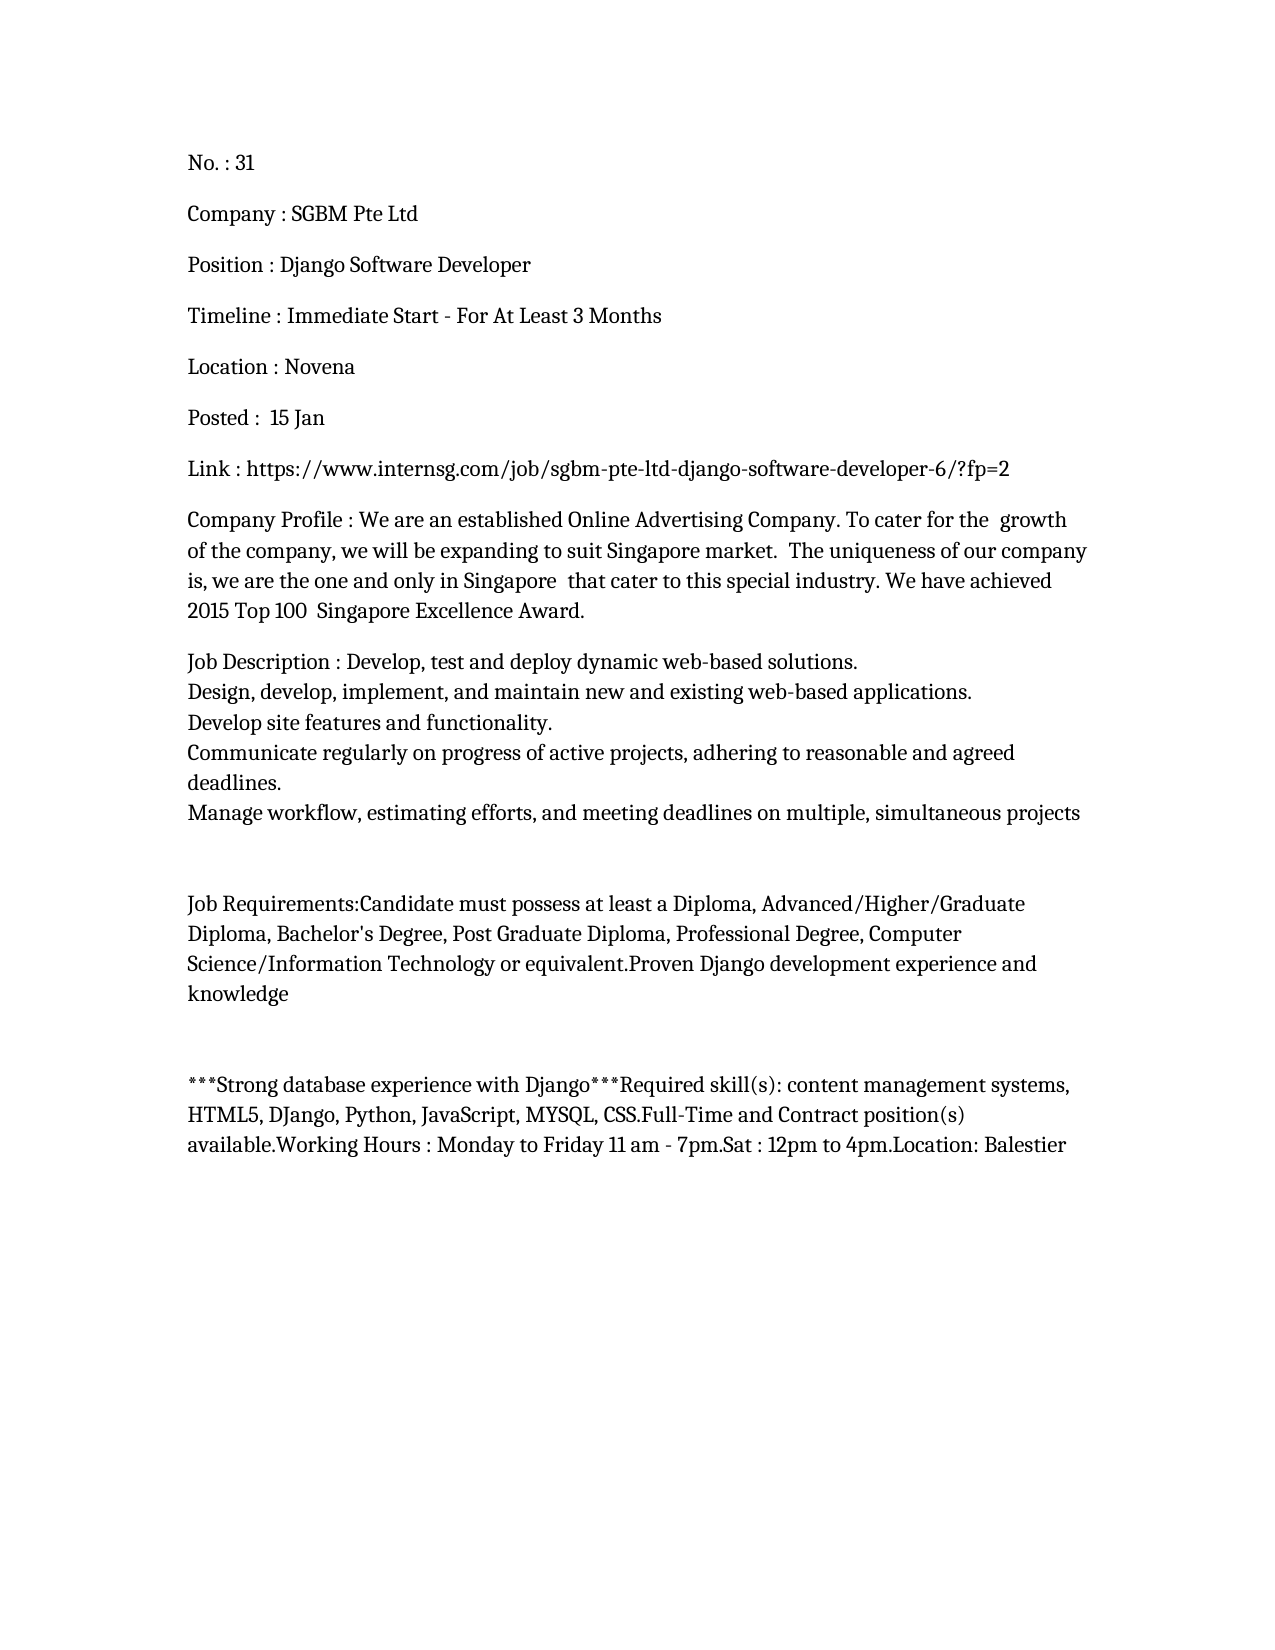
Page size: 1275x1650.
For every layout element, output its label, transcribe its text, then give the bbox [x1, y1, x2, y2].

text No. : 31 [187, 150, 1087, 176]
text Timeline : Immediate Start - For At Least 3 Months [187, 303, 1087, 329]
text Job Description : Develop, test and deploy dynamic web-based solutions. Design, develop, implement, and maintain new and existing web-based applications. Develop site features and functionality. Communicate regularly on progress of active projects, adhering to reasonable and agreed deadlines. Manage workflow, estimating efforts, and meeting deadlines on multiple, simultaneous projects Job Requirements:Candidate must possess at least a Diploma, Advanced/Higher/Graduate Diploma, Bachelor's Degree, Post Graduate Diploma, Professional Degree, Computer Science/Information Technology or equivalent.Proven Django development experience and knowledge ***Strong database experience with Django***Required skill(s): content management systems, HTML5, DJango, Python, JavaScript, MYSQL, CSS.Full-Time and Contract position(s) available.Working Hours : Monday to Friday 11 am - 7pm.Sat : 12pm to 4pm.Location: Balestier [187, 649, 1087, 1310]
text Posted : 15 Jan [187, 405, 1087, 432]
text Link : https://www.internsg.com/job/sgbm-pte-ltd-django-software-developer-6/?fp=2 [187, 456, 1087, 483]
text Company : SGBM Pte Ltd [187, 201, 1087, 227]
text Company Profile : We are an established Online Advertising Company. To cater for the growth of the company, we will be expanding to suit Singapore market. The uniqueness of our company is, we are the one and only in Singapore that cater to this special industry. We have achieved 2015 Top 100 Singapore Excellence Award. [187, 507, 1087, 624]
text Location : Novena [187, 354, 1087, 381]
text Position : Django Software Developer [187, 252, 1087, 278]
